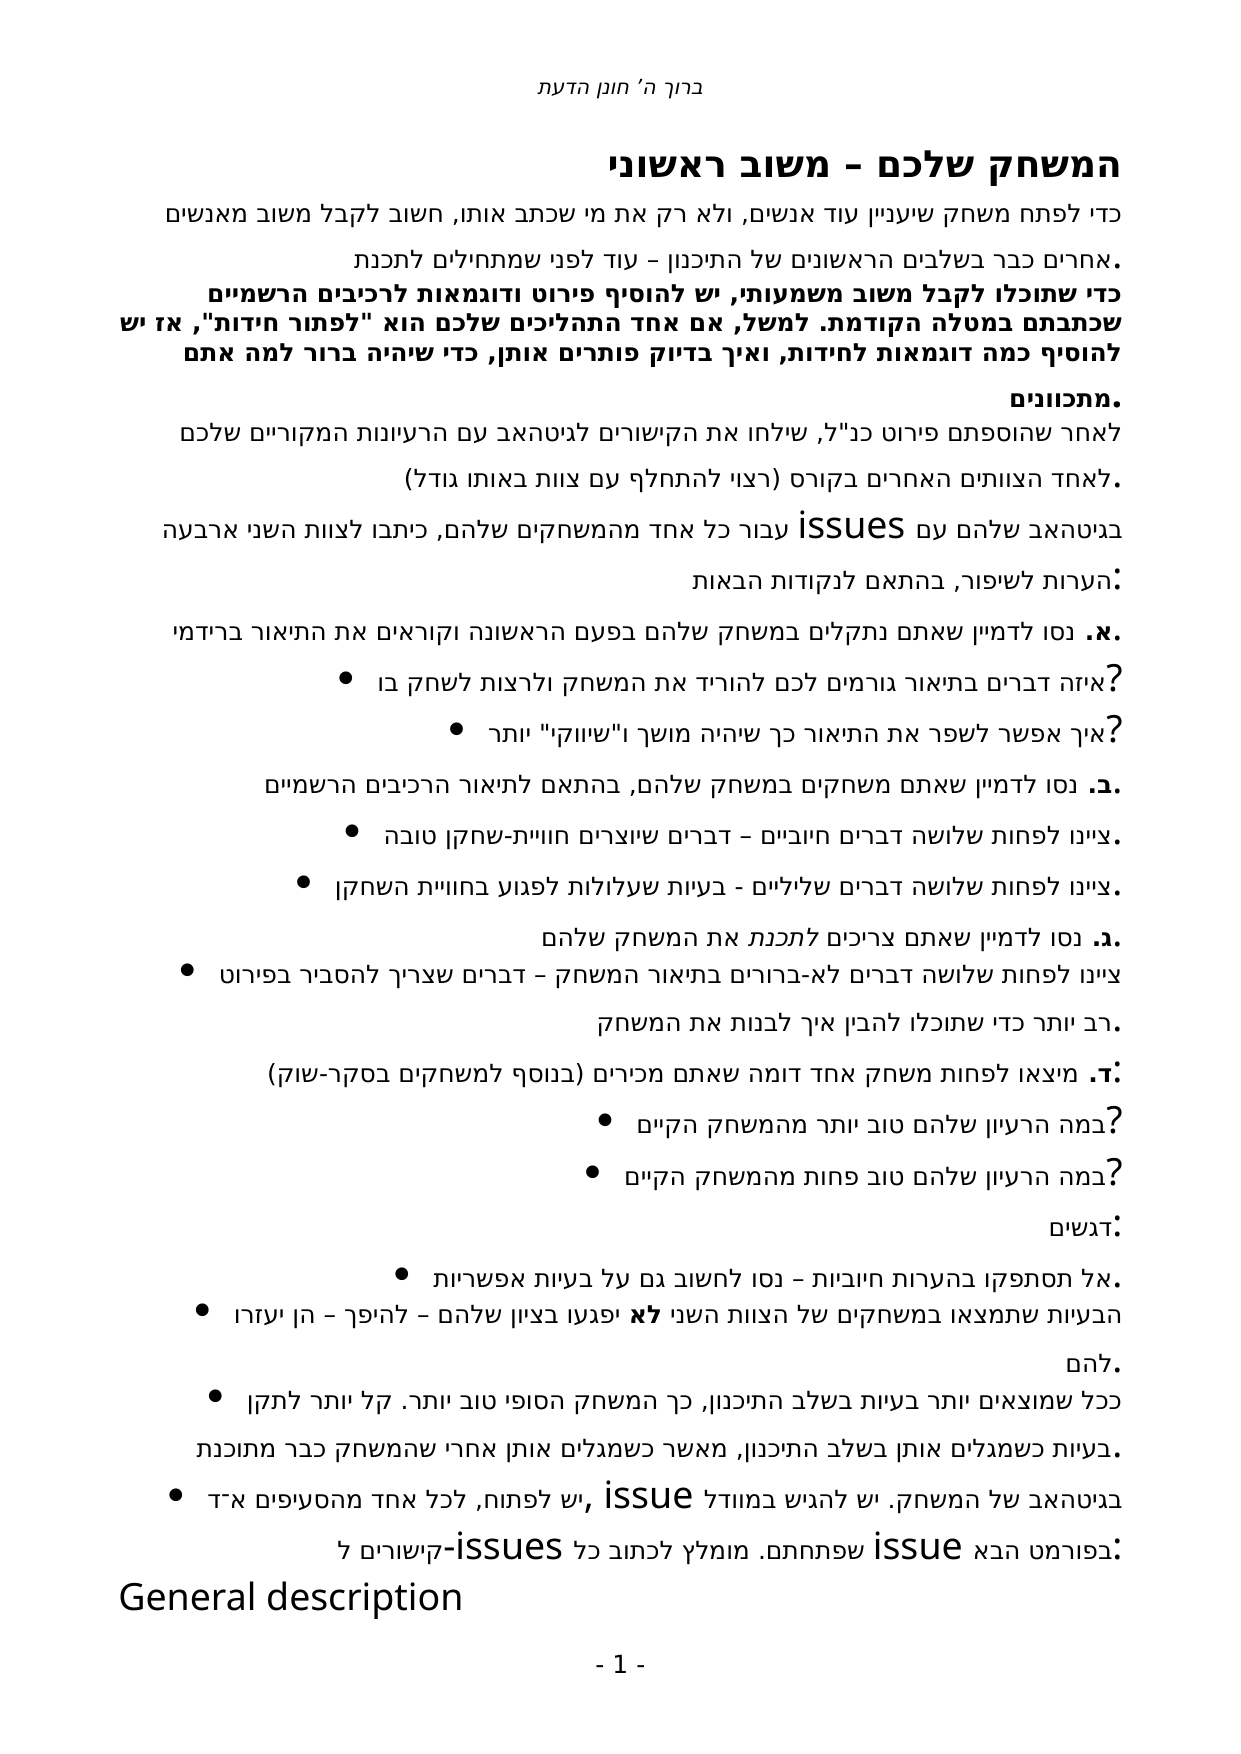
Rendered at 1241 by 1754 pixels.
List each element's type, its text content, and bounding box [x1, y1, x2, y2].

text ג. נסו לדמיין שאתם צריכים לתכנת את המשחק שלהם. [118, 907, 1122, 958]
list במה הרעיון שלהם טוב פחות מהמשחק הקיים? [156, 1145, 1122, 1196]
text כדי שתוכלו לקבל משוב משמעותי, יש להוסיף פירוט ודוגמאות לרכיבים הרשמיים שכתבתם במטלה הקודמת. למשל, אם אחד התהליכים שלכם הוא "לפתור חידות", אז יש להוסיף כמה דוגמאות לחידות, ואיך בדיוק פותרים אותן, כדי שיהיה ברור למה אתם מתכוונים. [118, 279, 1122, 418]
list איך אפשר לשפר את התיאור כך שיהיה מושך ו"שיווקי" יותר? [156, 702, 1122, 753]
list ככל שמוצאים יותר בעיות בשלב התיכנון, כך המשחק הסופי טוב יותר. קל יותר לתקן בעיות כשמגלים אותן בשלב התיכנון, מאשר כשמגלים אותן אחרי שהמשחק כבר מתוכנת. [156, 1383, 1122, 1468]
text General description [118, 1570, 1122, 1621]
text ב. נסו לדמיין שאתם משחקים במשחק שלהם, בהתאם לתיאור הרכיבים הרשמיים. [118, 753, 1122, 804]
text עבור כל אחד מהמשחקים שלהם, כיתבו לצוות השני ארבעה issues בגיטהאב שלהם עם הערות לשיפור, בהתאם לנקודות הבאות: [118, 498, 1122, 600]
text א. נסו לדמיין שאתם נתקלים במשחק שלהם בפעם הראשונה וקוראים את התיאור ברידמי. [118, 600, 1122, 651]
list ציינו לפחות שלושה דברים לא-ברורים בתיאור המשחק – דברים שצריך להסביר בפירוט רב יותר כדי שתוכלו להבין איך לבנות את המשחק. [156, 958, 1122, 1043]
list הבעיות שתמצאו במשחקים של הצוות השני לא יפגעו בציון שלהם – להיפך – הן יעזרו להם. [156, 1298, 1122, 1383]
text דגשים: [118, 1196, 1122, 1247]
list אל תסתפקו בהערות חיוביות – נסו לחשוב גם על בעיות אפשריות. [156, 1247, 1122, 1298]
text ד. מיצאו לפחות משחק אחד דומה שאתם מכירים (בנוסף למשחקים בסקר-שוק): [118, 1043, 1122, 1094]
list ציינו לפחות שלושה דברים שליליים - בעיות שעלולות לפגוע בחוויית השחקן. [156, 856, 1122, 907]
text כדי לפתח משחק שיעניין עוד אנשים, ולא רק את מי שכתב אותו, חשוב לקבל משוב מאנשים אחרים כבר בשלבים הראשונים של התיכנון – עוד לפני שמתחילים לתכנת. [118, 199, 1122, 279]
text לאחר שהוספתם פירוט כנ"ל, שילחו את הקישורים לגיטהאב עם הרעיונות המקוריים שלכם לאחד הצוותים האחרים בקורס (רצוי להתחלף עם צוות באותו גודל). [118, 418, 1122, 498]
subtitle המשחק שלכם – משוב ראשוני [118, 143, 1122, 187]
list ציינו לפחות שלושה דברים חיוביים – דברים שיוצרים חוויית-שחקן טובה. [156, 804, 1122, 856]
list יש לפתוח, לכל אחד מהסעיפים א־ד, issue בגיטהאב של המשחק. יש להגיש במוודל קישורים ל-issues שפתחתם. מומלץ לכתוב כל issue בפורמט הבא: [156, 1468, 1122, 1570]
list במה הרעיון שלהם טוב יותר מהמשחק הקיים? [156, 1094, 1122, 1145]
list איזה דברים בתיאור גורמים לכם להוריד את המשחק ולרצות לשחק בו? [156, 651, 1122, 702]
